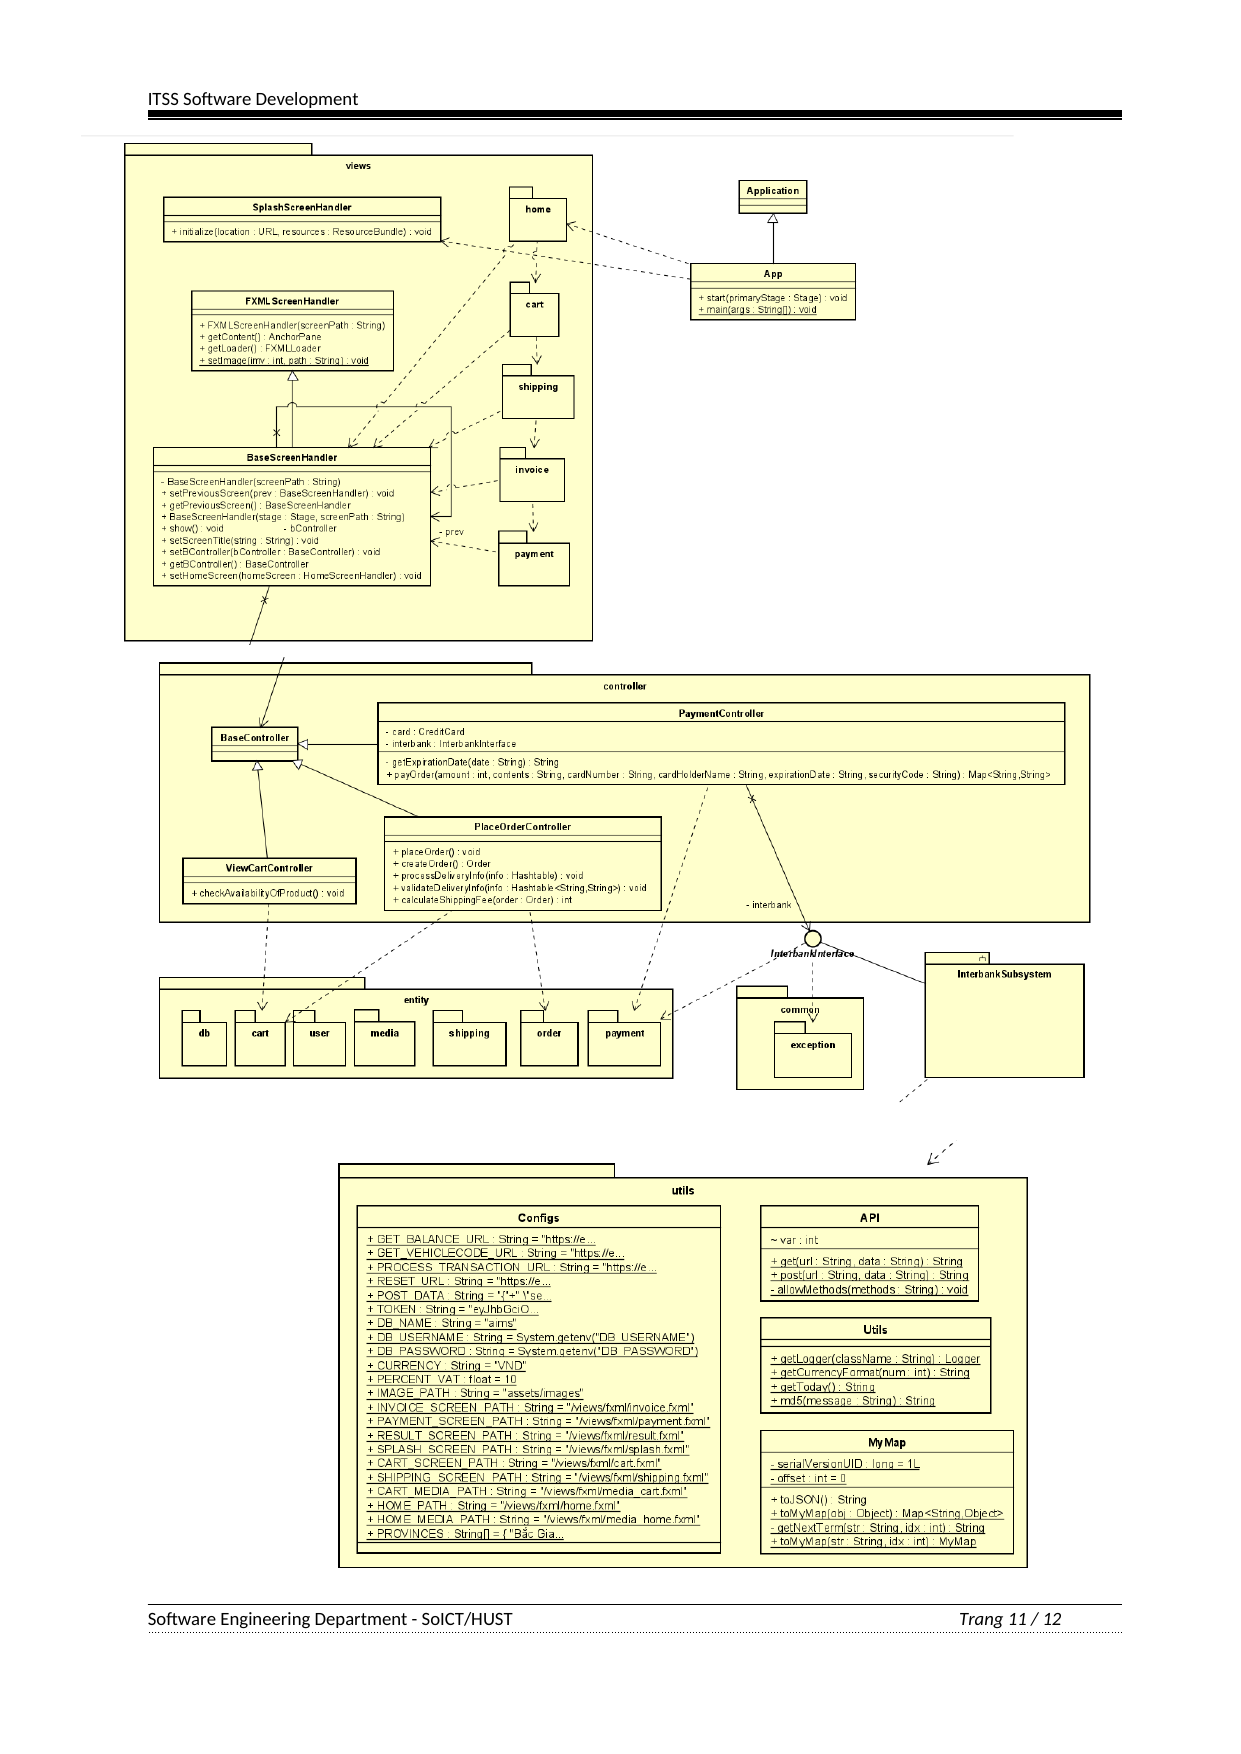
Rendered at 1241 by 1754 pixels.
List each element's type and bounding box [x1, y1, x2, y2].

picture [118, 657, 1091, 1103]
picture [81, 135, 1014, 645]
picture [36, 1140, 1183, 1577]
